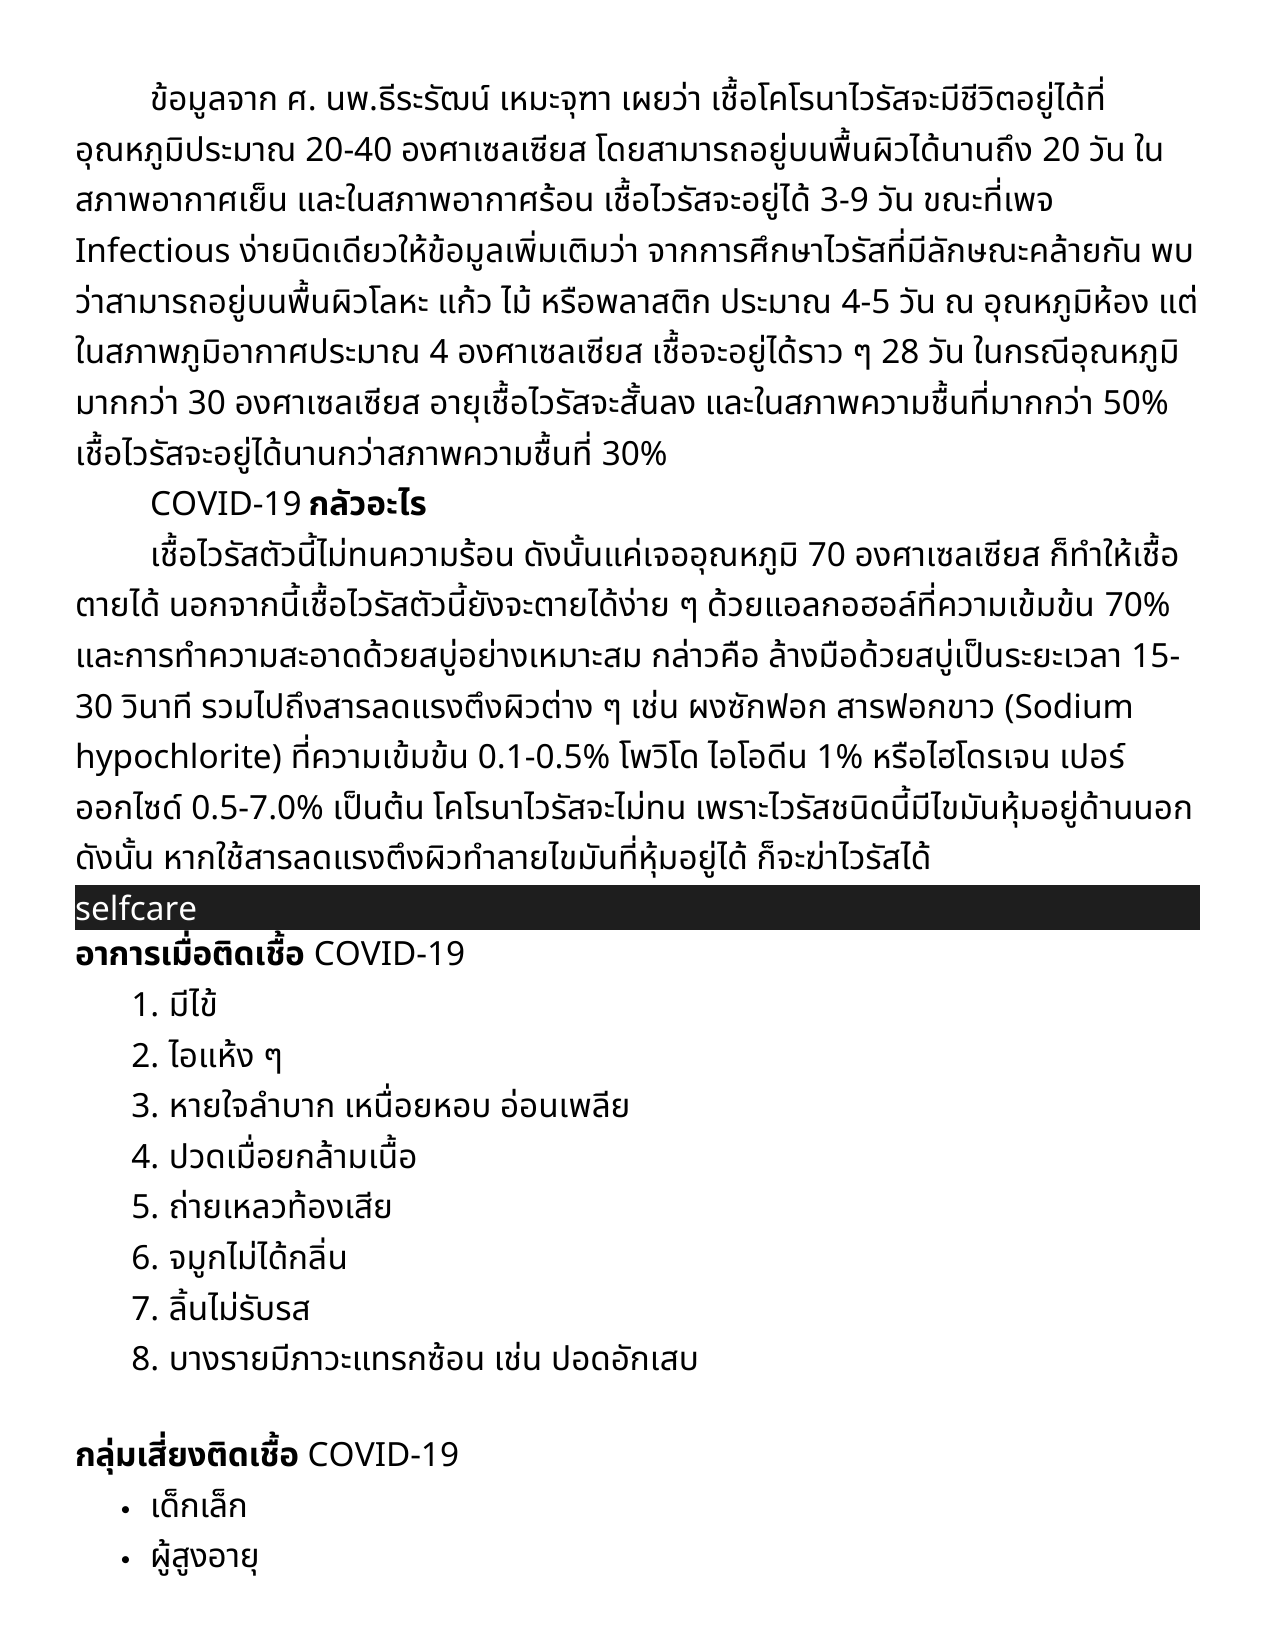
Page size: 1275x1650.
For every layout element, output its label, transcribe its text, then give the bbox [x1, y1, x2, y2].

list จมูกไม่ได้กลิ่น [131, 1234, 1200, 1284]
text กลุ่มเสี่ยงติดเชื้อ COVID-19 [75, 1431, 1200, 1482]
list มีไข้ [131, 981, 1200, 1031]
list หายใจลำบาก เหนื่อยหอบ อ่อนเพลีย [131, 1082, 1200, 1133]
list ถ่ายเหลวท้องเสีย [131, 1183, 1200, 1234]
list เด็กเล็ก [122, 1482, 1200, 1532]
text ข้อมูลจาก ศ. นพ.ธีระรัฒน์ เหมะจุฑา เผยว่า เชื้อโคโรนาไวรัสจะมีชีวิตอยู่ได้ที่อุณหภูมิประมาณ 20-40 องศาเซลเซียส โดยสามารถอยู่บนพื้นผิวได้นานถึง 20 วัน ในสภาพอากาศเย็น และในสภาพอากาศร้อน เชื้อไวรัสจะอยู่ได้ 3-9 วัน ขณะที่เพจ Infectious ง่ายนิดเดียวให้ข้อมูลเพิ่มเติมว่า จากการศึกษาไวรัสที่มีลักษณะคล้ายกัน พบว่าสามารถอยู่บนพื้นผิวโลหะ แก้ว ไม้ หรือพลาสติก ประมาณ 4-5 วัน ณ อุณหภูมิห้อง แต่ในสภาพภูมิอากาศประมาณ 4 องศาเซลเซียส เชื้อจะอยู่ได้ราว ๆ 28 วัน ในกรณีอุณหภูมิมากกว่า 30 องศาเซลเซียส อายุเชื้อไวรัสจะสั้นลง และในสภาพความชื้นที่มากกว่า 50% เชื้อไวรัสจะอยู่ได้นานกว่าสภาพความชื้นที่ 30% [75, 75, 1200, 480]
text COVID-19กลัวอะไร [75, 480, 1200, 531]
text selfcare [75, 885, 1200, 930]
list ปวดเมื่อยกล้ามเนื้อ [131, 1133, 1200, 1183]
list บางรายมีภาวะแทรกซ้อน เช่น ปอดอักเสบ [131, 1335, 1200, 1386]
list ผู้สูงอายุ [122, 1532, 1200, 1583]
text เชื้อไวรัสตัวนี้ไม่ทนความร้อน ดังนั้นแค่เจออุณหภูมิ 70 องศาเซลเซียส ก็ทำให้เชื้อตายได้ นอกจากนี้เชื้อไวรัสตัวนี้ยังจะตายได้ง่าย ๆ ด้วยแอลกอฮอล์ที่ความเข้มข้น 70% และการทำความสะอาดด้วยสบู่อย่างเหมาะสม กล่าวคือ ล้างมือด้วยสบู่เป็นระยะเวลา 15-30 วินาที รวมไปถึงสารลดแรงตึงผิวต่าง ๆ เช่น ผงซักฟอก สารฟอกขาว (Sodium hypochlorite) ที่ความเข้มข้น 0.1-0.5% โพวิโด ไอโอดีน 1% หรือไฮโดรเจน เปอร์ออกไซด์ 0.5-7.0% เป็นต้น โคโรนาไวรัสจะไม่ทน เพราะไวรัสชนิดนี้มีไขมันหุ้มอยู่ด้านนอก ดังนั้น หากใช้สารลดแรงตึงผิวทำลายไขมันที่หุ้มอยู่ได้ ก็จะฆ่าไวรัสได้ [75, 531, 1200, 885]
list ลิ้นไม่รับรส [131, 1284, 1200, 1335]
list ไอแห้ง ๆ [131, 1031, 1200, 1082]
text อาการเมื่อติดเชื้อ COVID-19 [75, 930, 1200, 981]
